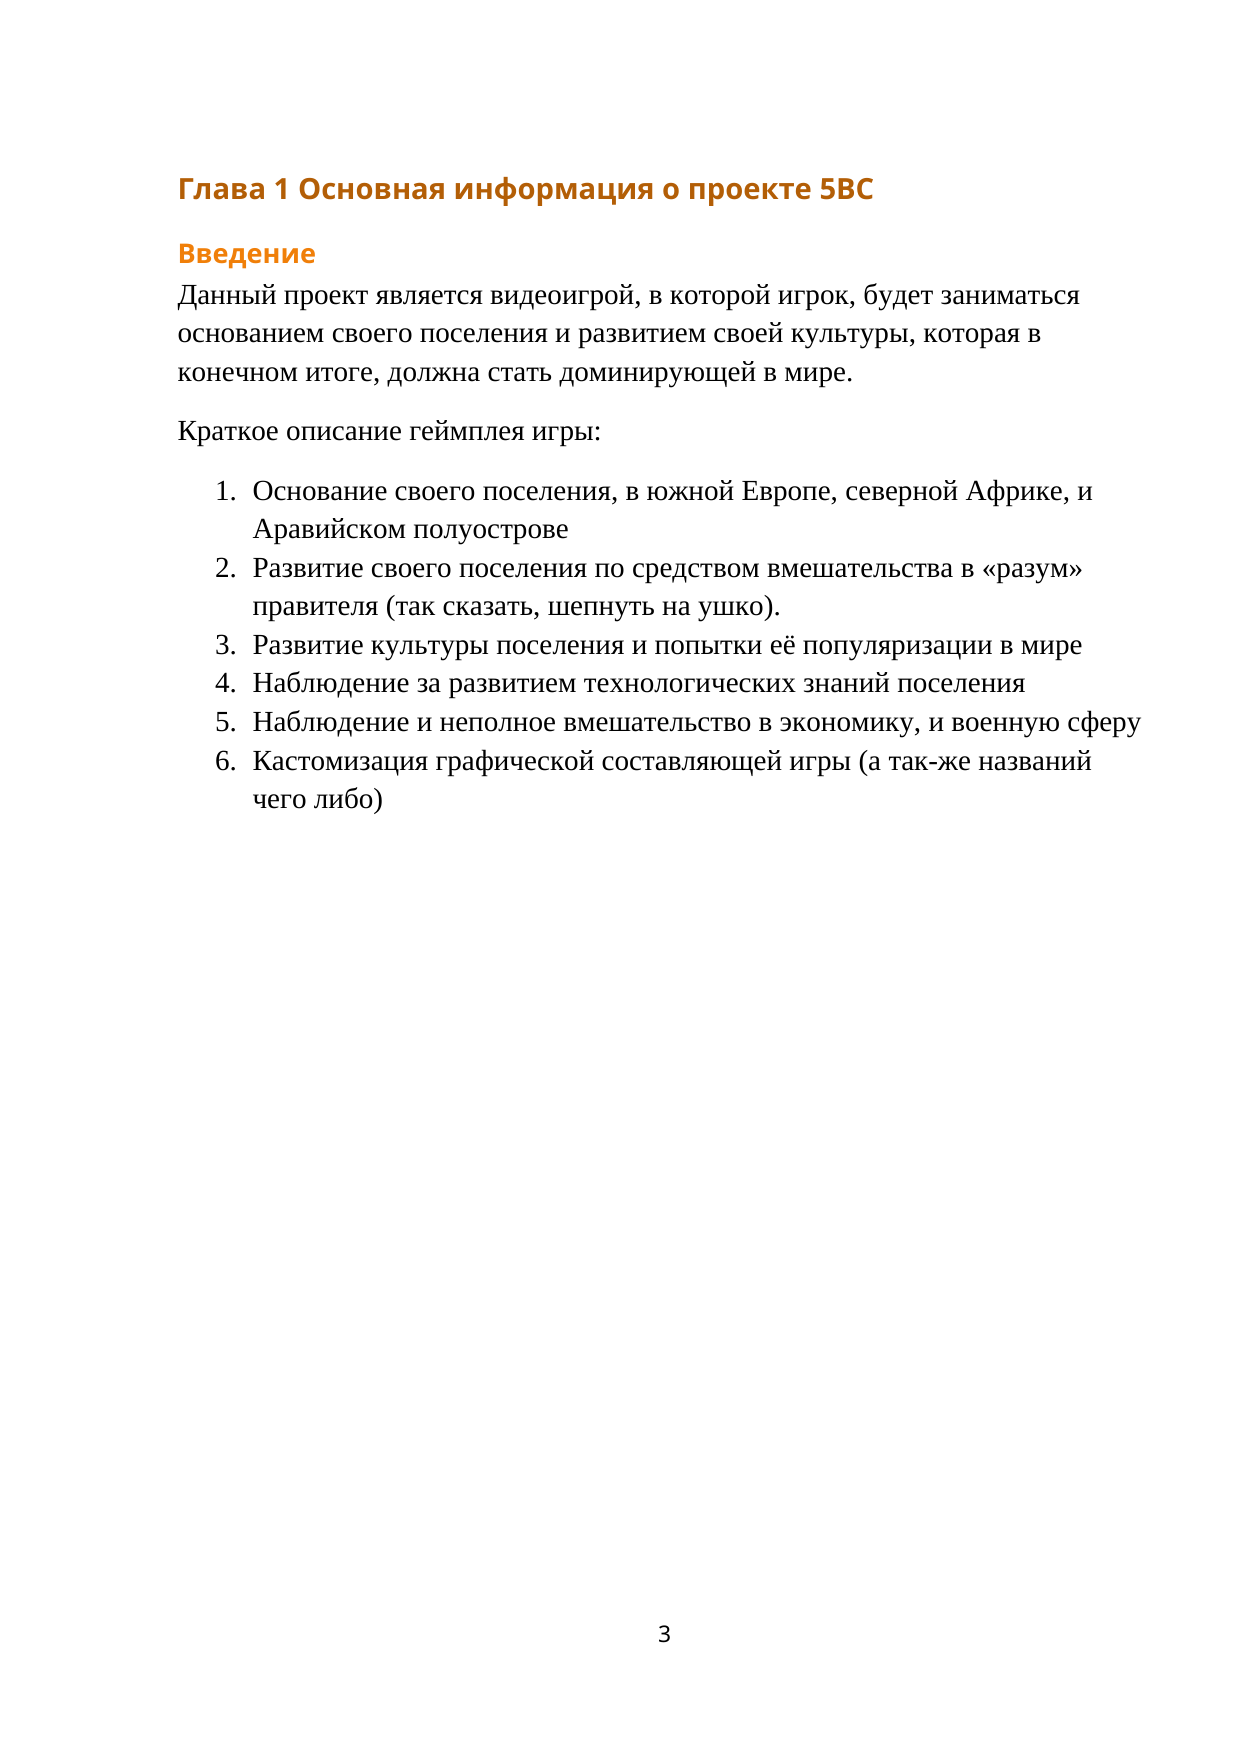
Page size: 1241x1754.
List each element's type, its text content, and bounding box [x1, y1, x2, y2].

list Развитие культуры поселения и попытки её популяризации в мире [215, 627, 1152, 661]
text Краткое описание геймплея игры: [177, 413, 1152, 447]
subtitle Введение [177, 234, 1152, 271]
subtitle Основная информация о проекте 5ВС [177, 168, 1152, 208]
list Развитие своего поселения по средством вмешательства в «разум» правителя (так сказать, шепнуть на ушко). [215, 550, 1152, 622]
list Наблюдение за развитием технологических знаний поселения [215, 666, 1152, 699]
list Наблюдение и неполное вмешательство в экономику, и военную сферу [215, 704, 1152, 738]
list Основание своего поселения, в южной Европе, северной Африке, и Аравийском полуострове [215, 473, 1152, 545]
list Кастомизация графической составляющей игры (а так-же названий чего либо) [215, 743, 1152, 815]
text Данный проект является видеоигрой, в которой игрок, будет заниматься основанием своего поселения и развитием своей культуры, которая в конечном итоге, должна стать доминирующей в мире. [177, 277, 1152, 388]
